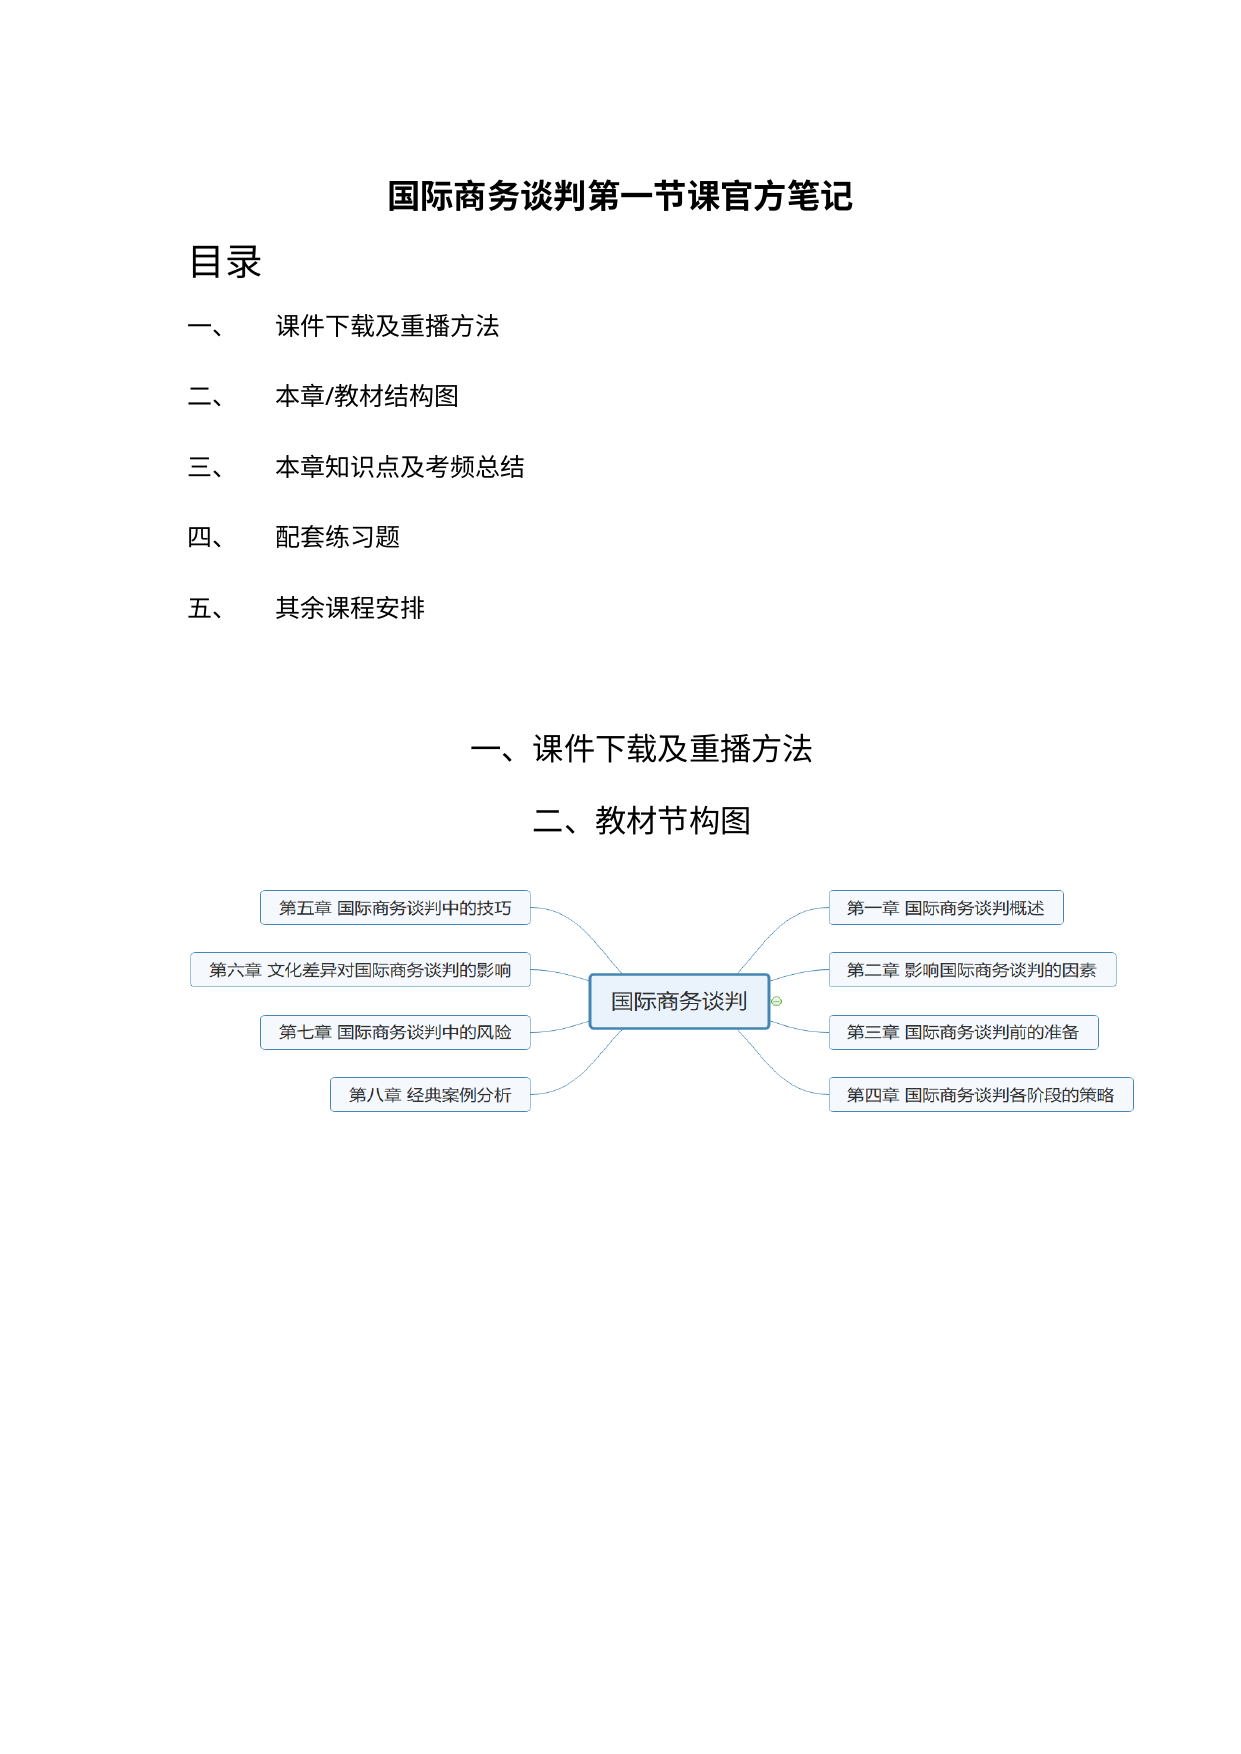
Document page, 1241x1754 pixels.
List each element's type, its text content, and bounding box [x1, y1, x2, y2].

picture [187, 857, 1137, 1126]
list 本章知识点及考频总结 [187, 433, 1053, 498]
text 目录 [187, 227, 1053, 292]
list 配套练习题 [187, 503, 1053, 568]
text 国际商务谈判第一节课官方笔记 [187, 162, 1053, 227]
list 二、教材节构图 [231, 786, 1053, 851]
list 本章/教材结构图 [187, 362, 1053, 427]
list 课件下载及重播方法 [187, 292, 1053, 357]
list 其余课程安排 [187, 574, 1053, 639]
list 一、课件下载及重播方法 [231, 714, 1053, 779]
